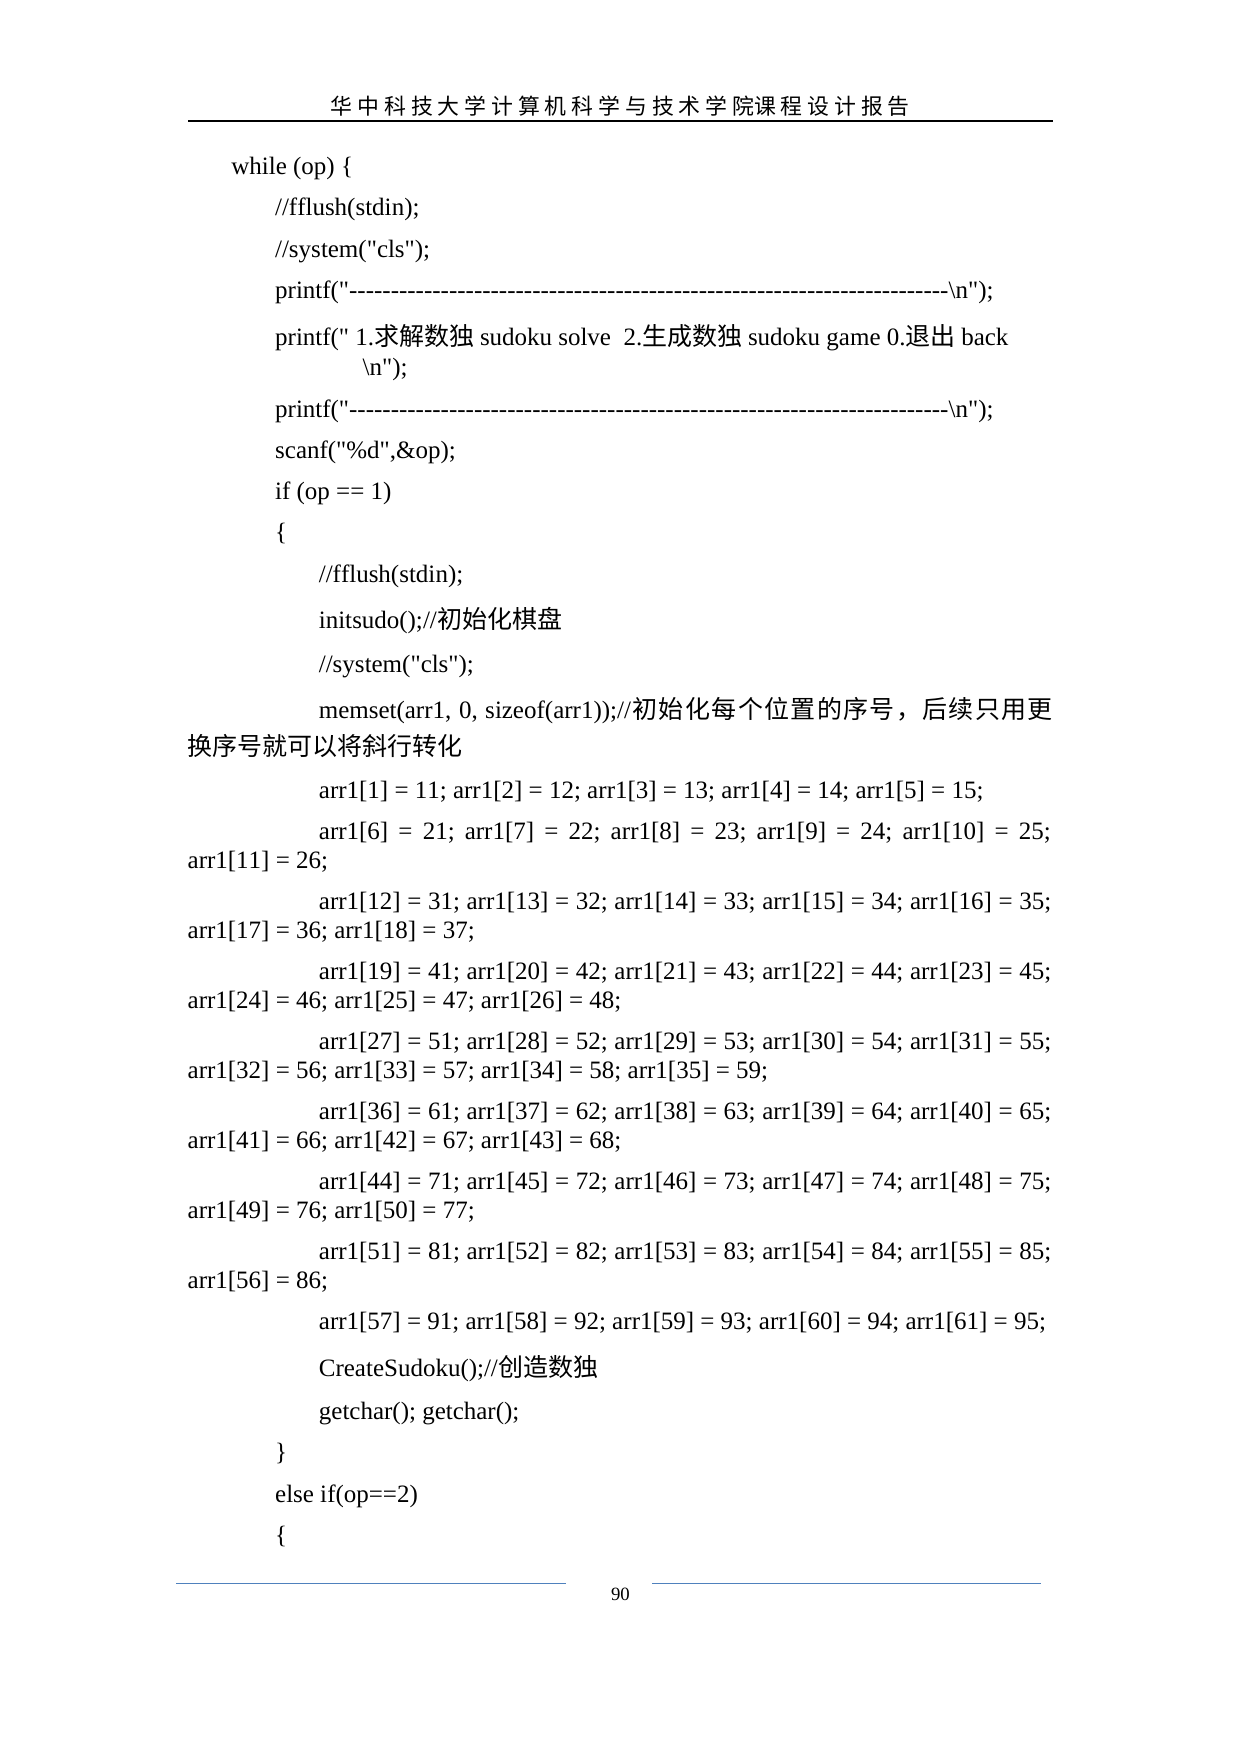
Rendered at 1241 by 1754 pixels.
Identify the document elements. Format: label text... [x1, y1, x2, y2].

text //system("cls"); [187, 649, 1053, 677]
text arr1[19] = 41; arr1[20] = 42; arr1[21] = 43; arr1[22] = 44; arr1[23] = 45; arr1[24] = 46; arr1[25] = 47; arr1[26] = 48; [187, 956, 1053, 1014]
text arr1[51] = 81; arr1[52] = 82; arr1[53] = 83; arr1[54] = 84; arr1[55] = 85; arr1[56] = 86; [187, 1236, 1053, 1294]
text arr1[6] = 21; arr1[7] = 22; arr1[8] = 23; arr1[9] = 24; arr1[10] = 25; arr1[11] = 26; [187, 816, 1053, 874]
text //fflush(stdin); [187, 559, 1053, 587]
text arr1[27] = 51; arr1[28] = 52; arr1[29] = 53; arr1[30] = 54; arr1[31] = 55; arr1[32] = 56; arr1[33] = 57; arr1[34] = 58; arr1[35] = 59; [187, 1026, 1053, 1084]
text arr1[57] = 91; arr1[58] = 92; arr1[59] = 93; arr1[60] = 94; arr1[61] = 95; [187, 1306, 1053, 1335]
text { [187, 1520, 1053, 1549]
text else if(op==2) [187, 1479, 1053, 1507]
text arr1[12] = 31; arr1[13] = 32; arr1[14] = 33; arr1[15] = 34; arr1[16] = 35; arr1[17] = 36; arr1[18] = 37; [187, 886, 1053, 944]
text memset(arr1, 0, sizeof(arr1));//初始化每个位置的序号，后续只用更换序号就可以将斜行转化 [187, 690, 1053, 762]
text arr1[1] = 11; arr1[2] = 12; arr1[3] = 13; arr1[4] = 14; arr1[5] = 15; [187, 775, 1053, 804]
text CreateSudoku();//创造数独 [187, 1347, 1053, 1384]
text printf("------------------------------------------------------------------------\n"); [187, 394, 1053, 422]
text arr1[44] = 71; arr1[45] = 72; arr1[46] = 73; arr1[47] = 74; arr1[48] = 75; arr1[49] = 76; arr1[50] = 77; [187, 1166, 1053, 1224]
text //system("cls"); [187, 234, 1053, 262]
text initsudo();//初始化棋盘 [187, 600, 1053, 636]
text arr1[36] = 61; arr1[37] = 62; arr1[38] = 63; arr1[39] = 64; arr1[40] = 65; arr1[41] = 66; arr1[42] = 67; arr1[43] = 68; [187, 1096, 1053, 1154]
text scanf("%d",&op); [187, 435, 1053, 464]
text //fflush(stdin); [187, 192, 1053, 221]
text while (op) { [187, 151, 1053, 180]
text if (op == 1) [187, 476, 1053, 505]
text { [187, 517, 1053, 546]
text } [187, 1437, 1053, 1466]
text printf(" 1.求解数独 sudoku solve 2.生成数独 sudoku game 0.退出 back \n"); [187, 316, 1053, 381]
text printf("------------------------------------------------------------------------\n"); [187, 275, 1053, 304]
text getchar(); getchar(); [187, 1396, 1053, 1425]
